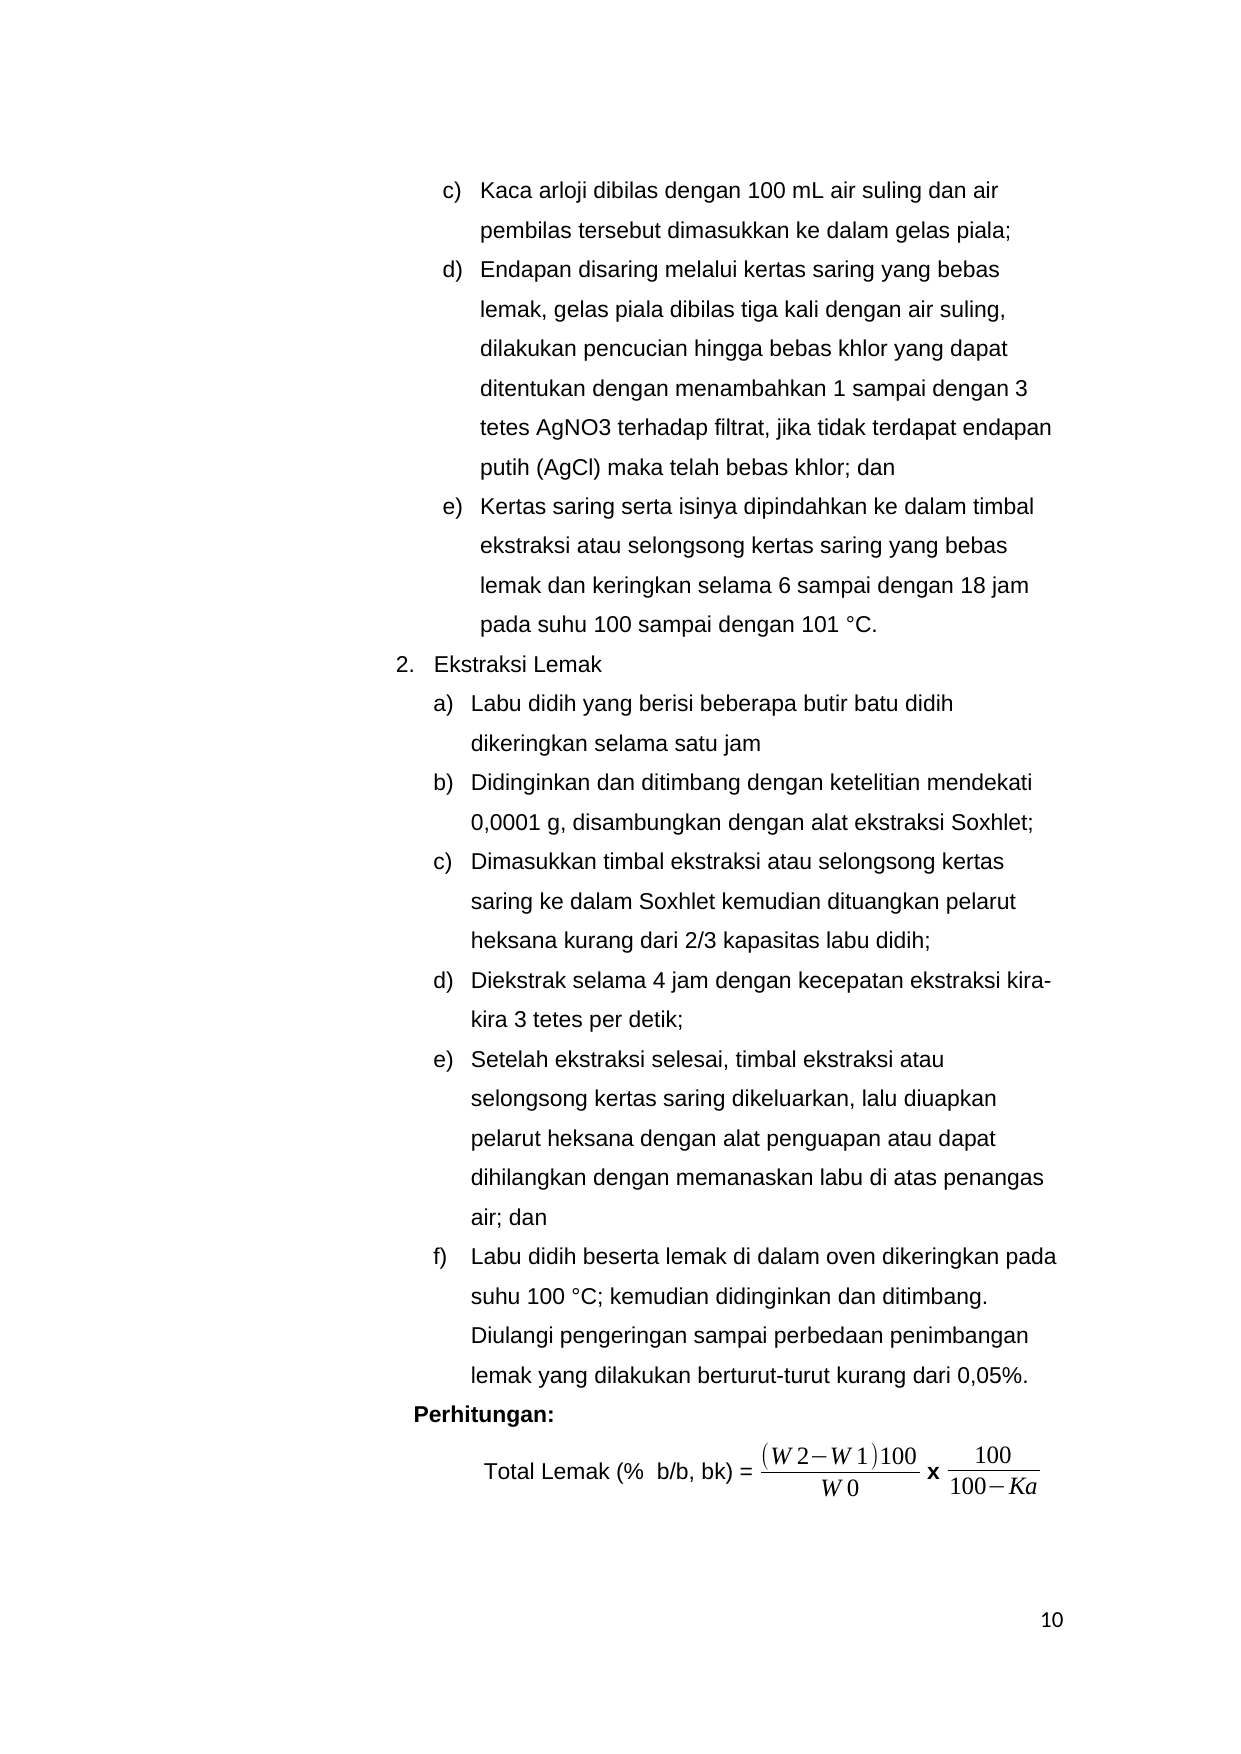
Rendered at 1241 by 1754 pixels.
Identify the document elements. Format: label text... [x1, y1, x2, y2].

list Labu didih yang berisi beberapa butir batu didih dikeringkan selama satu jam [433, 690, 1063, 756]
text Perhitungan: [413, 1401, 1063, 1427]
text 2. Ekstraksi Lemak [396, 651, 1063, 677]
list Didinginkan dan ditimbang dengan ketelitian mendekati 0,0001 g, disambungkan dengan alat ekstraksi Soxhlet; [433, 769, 1063, 835]
list Setelah ekstraksi selesai, timbal ekstraksi atau selongsong kertas saring dikeluarkan, lalu diuapkan pelarut heksana dengan alat penguapan atau dapat dihilangkan dengan memanaskan labu di atas penangas air; dan [433, 1046, 1063, 1230]
list Kertas saring serta isinya dipindahkan ke dalam timbal ekstraksi atau selongsong kertas saring yang bebas lemak dan keringkan selama 6 sampai dengan 18 jam pada suhu 100 sampai dengan 101 °C. [442, 493, 1063, 638]
list Diekstrak selama 4 jam dengan kecepatan ekstraksi kira-kira 3 tetes per detik; [433, 967, 1063, 1033]
list Kaca arloji dibilas dengan 100 mL air suling dan air pembilas tersebut dimasukkan ke dalam gelas piala; [442, 177, 1063, 243]
list Endapan disaring melalui kertas saring yang bebas lemak, gelas piala dibilas tiga kali dengan air suling, dilakukan pencucian hingga bebas khlor yang dapat ditentukan dengan menambahkan 1 sampai dengan 3 tetes AgNO3 terhadap filtrat, jika tidak terdapat endapan putih (AgCl) maka telah bebas khlor; dan [442, 256, 1063, 480]
list Dimasukkan timbal ekstraksi atau selongsong kertas saring ke dalam Soxhlet kemudian dituangkan pelarut heksana kurang dari 2/3 kapasitas labu didih; [433, 848, 1063, 954]
text Total Lemak (% b/b, bk) = x [236, 1441, 1063, 1502]
list Labu didih beserta lemak di dalam oven dikeringkan pada suhu 100 °C; kemudian didinginkan dan ditimbang. Diulangi pengeringan sampai perbedaan penimbangan lemak yang dilakukan berturut-turut kurang dari 0,05%. [433, 1243, 1063, 1388]
